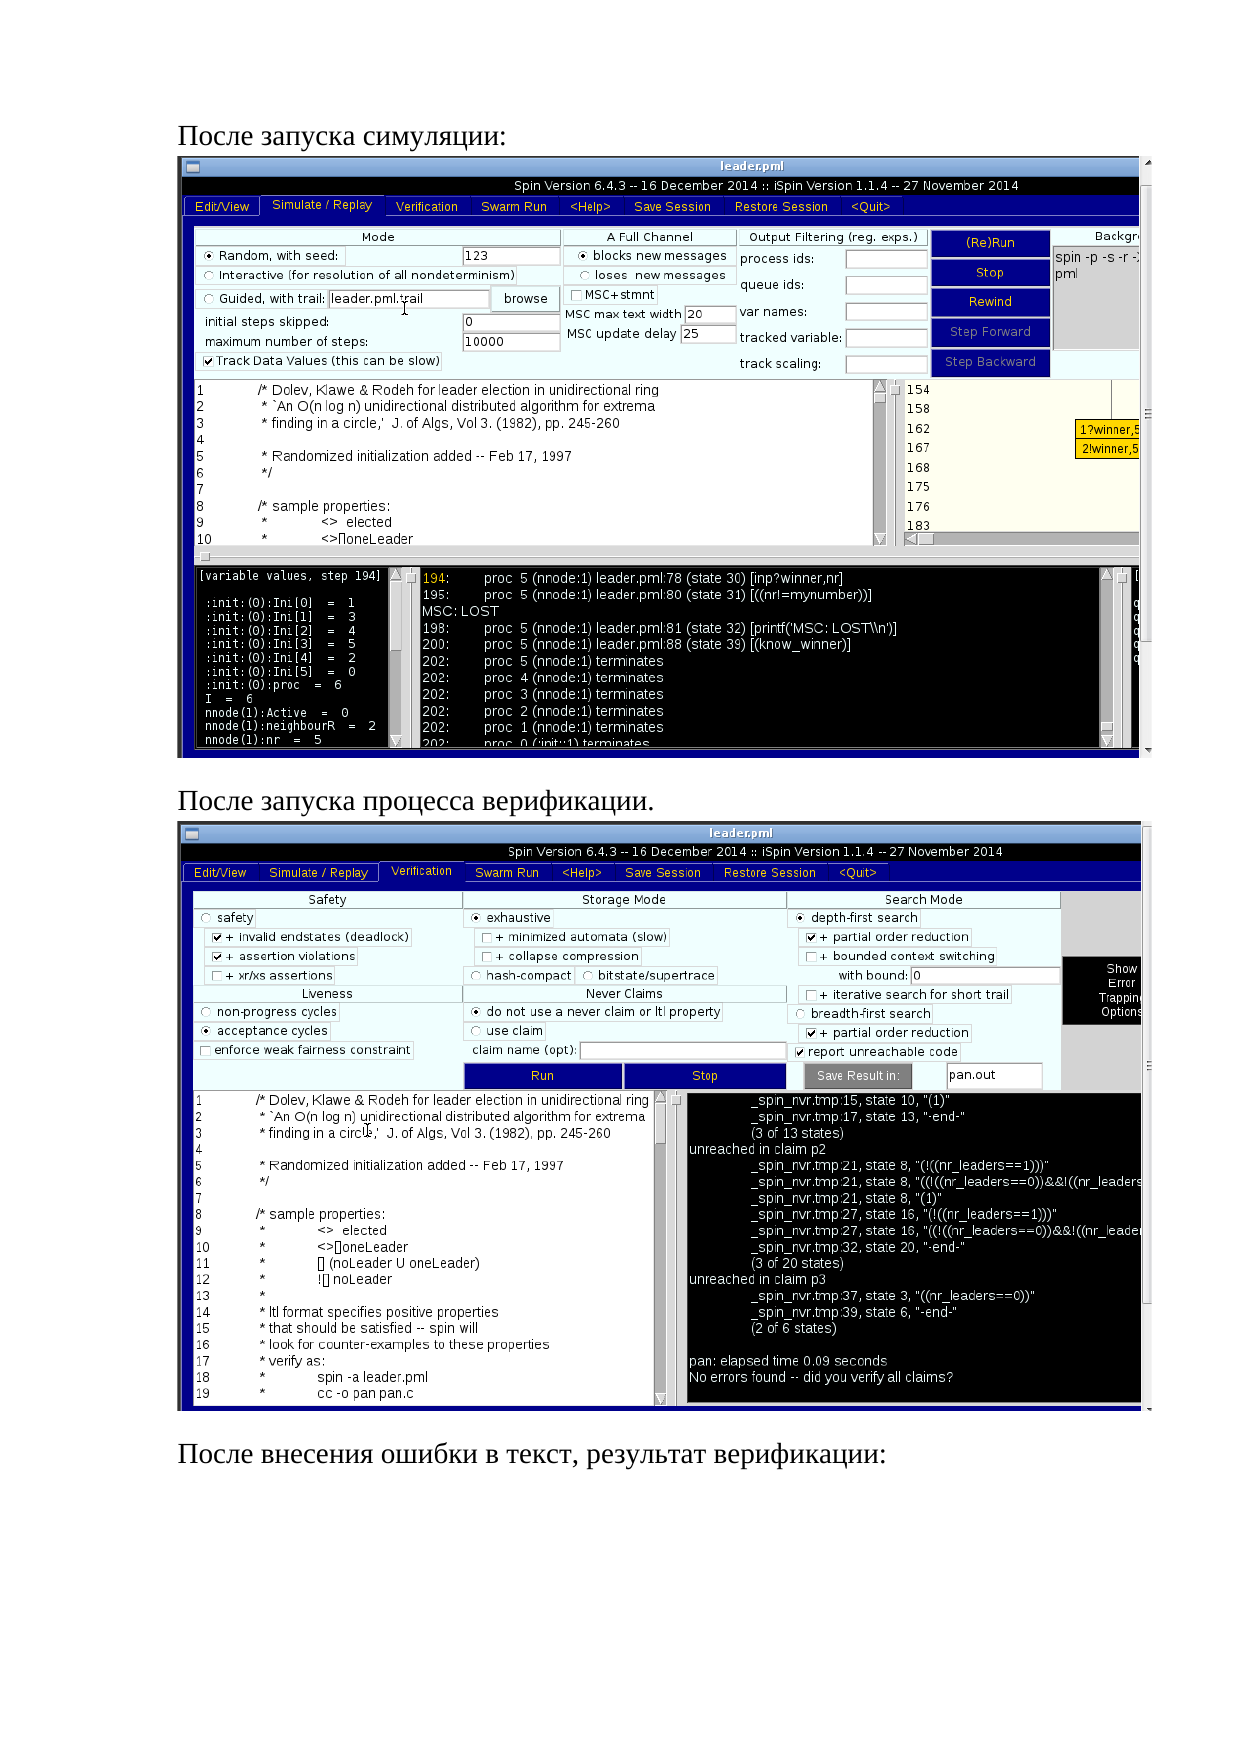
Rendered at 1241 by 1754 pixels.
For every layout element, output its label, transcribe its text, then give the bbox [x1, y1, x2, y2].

picture [177, 156, 1152, 758]
text После запуска симуляции: [177, 118, 1152, 156]
text После запуска процесса верификации. [177, 783, 1152, 821]
picture [177, 821, 1152, 1411]
text После внесения ошибки в текст, результат верификации: [177, 1437, 1152, 1470]
